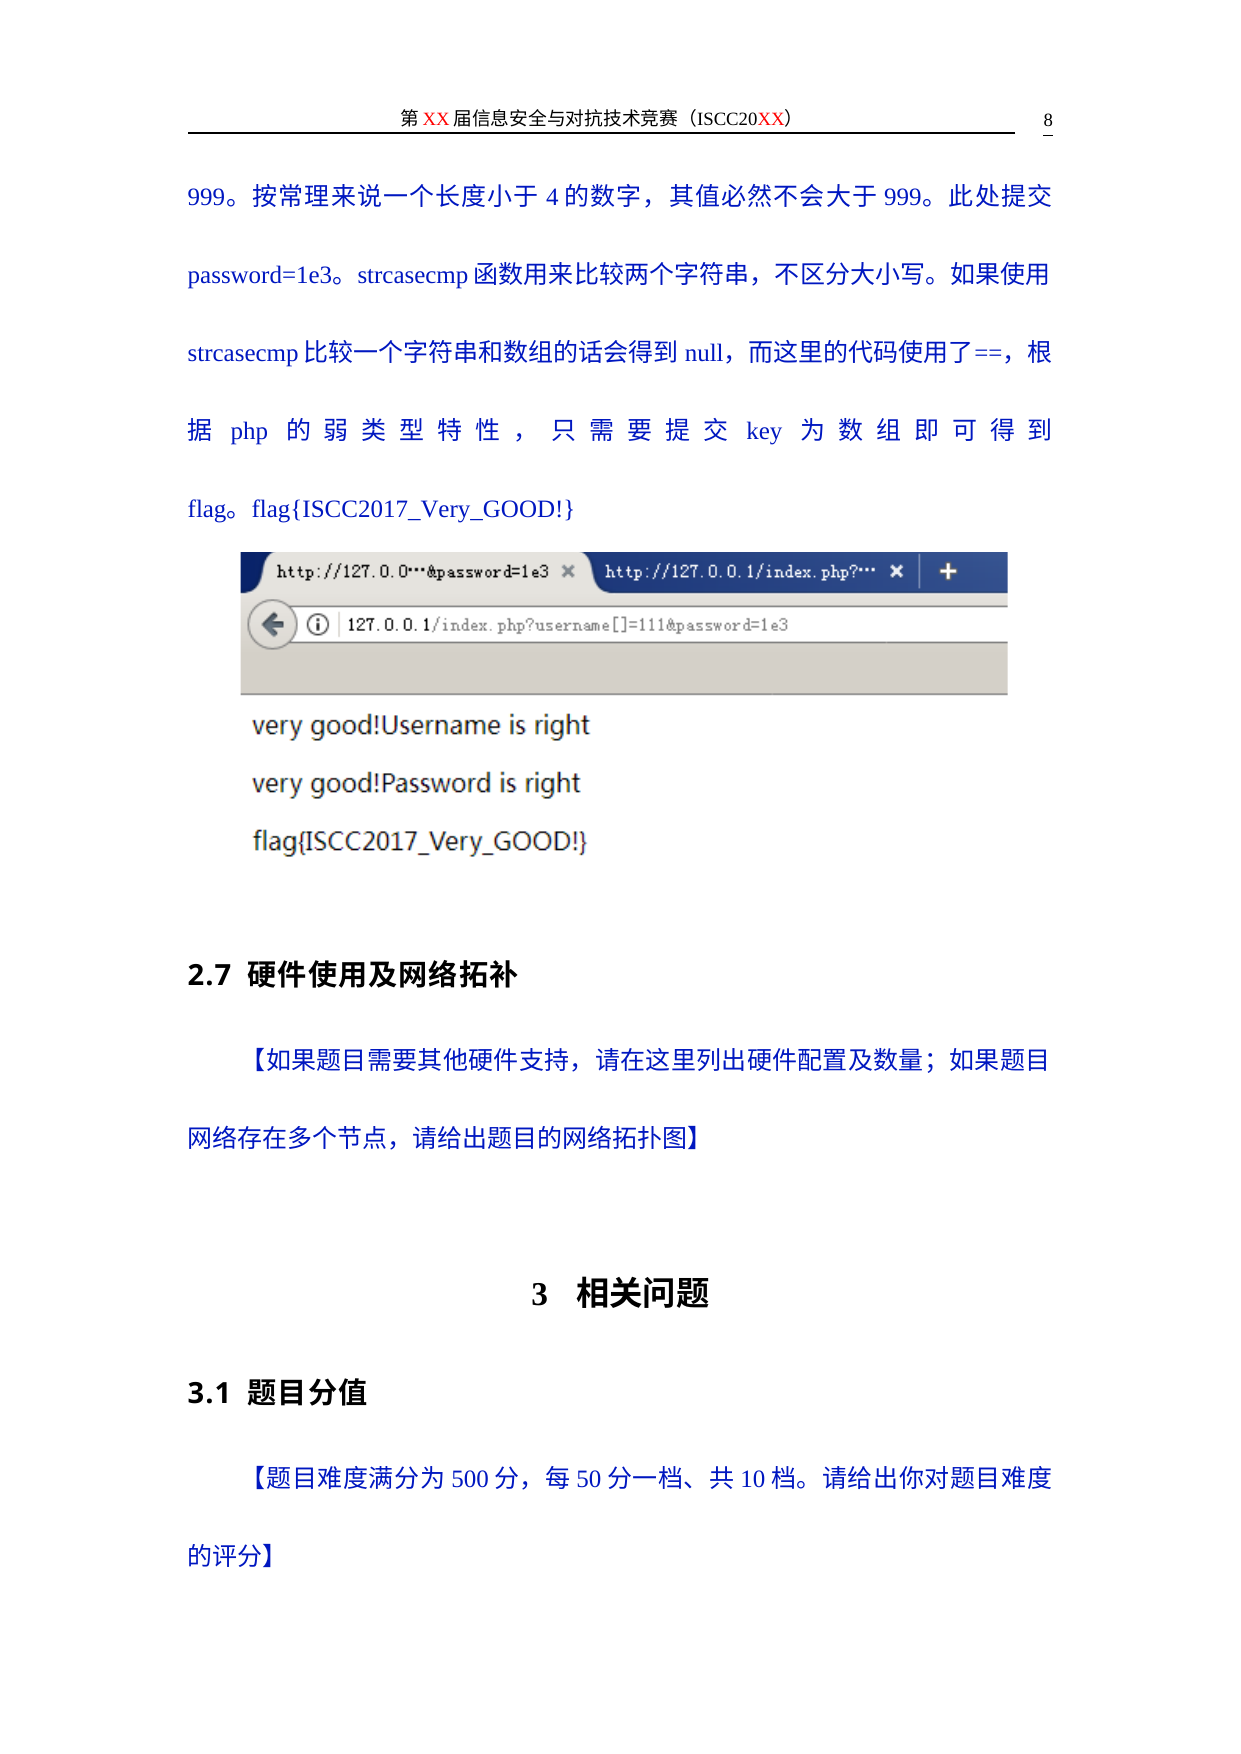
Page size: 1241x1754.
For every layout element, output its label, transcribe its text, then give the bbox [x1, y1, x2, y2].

subtitle 题目分值 [187, 1358, 1053, 1423]
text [187, 162, 1053, 539]
text 【题目难度满分为500分，每50分一档、共10档。请给出你对题目难度的评分】 [187, 1444, 1053, 1587]
subtitle 硬件使用及网络拓补 [187, 940, 1053, 1005]
picture [240, 552, 1008, 896]
subtitle 相关问题 [187, 1258, 1053, 1323]
text 【如果题目需要其他硬件支持，请在这里列出硬件配置及数量；如果题目网络存在多个节点，请给出题目的网络拓扑图】 [187, 1026, 1053, 1169]
